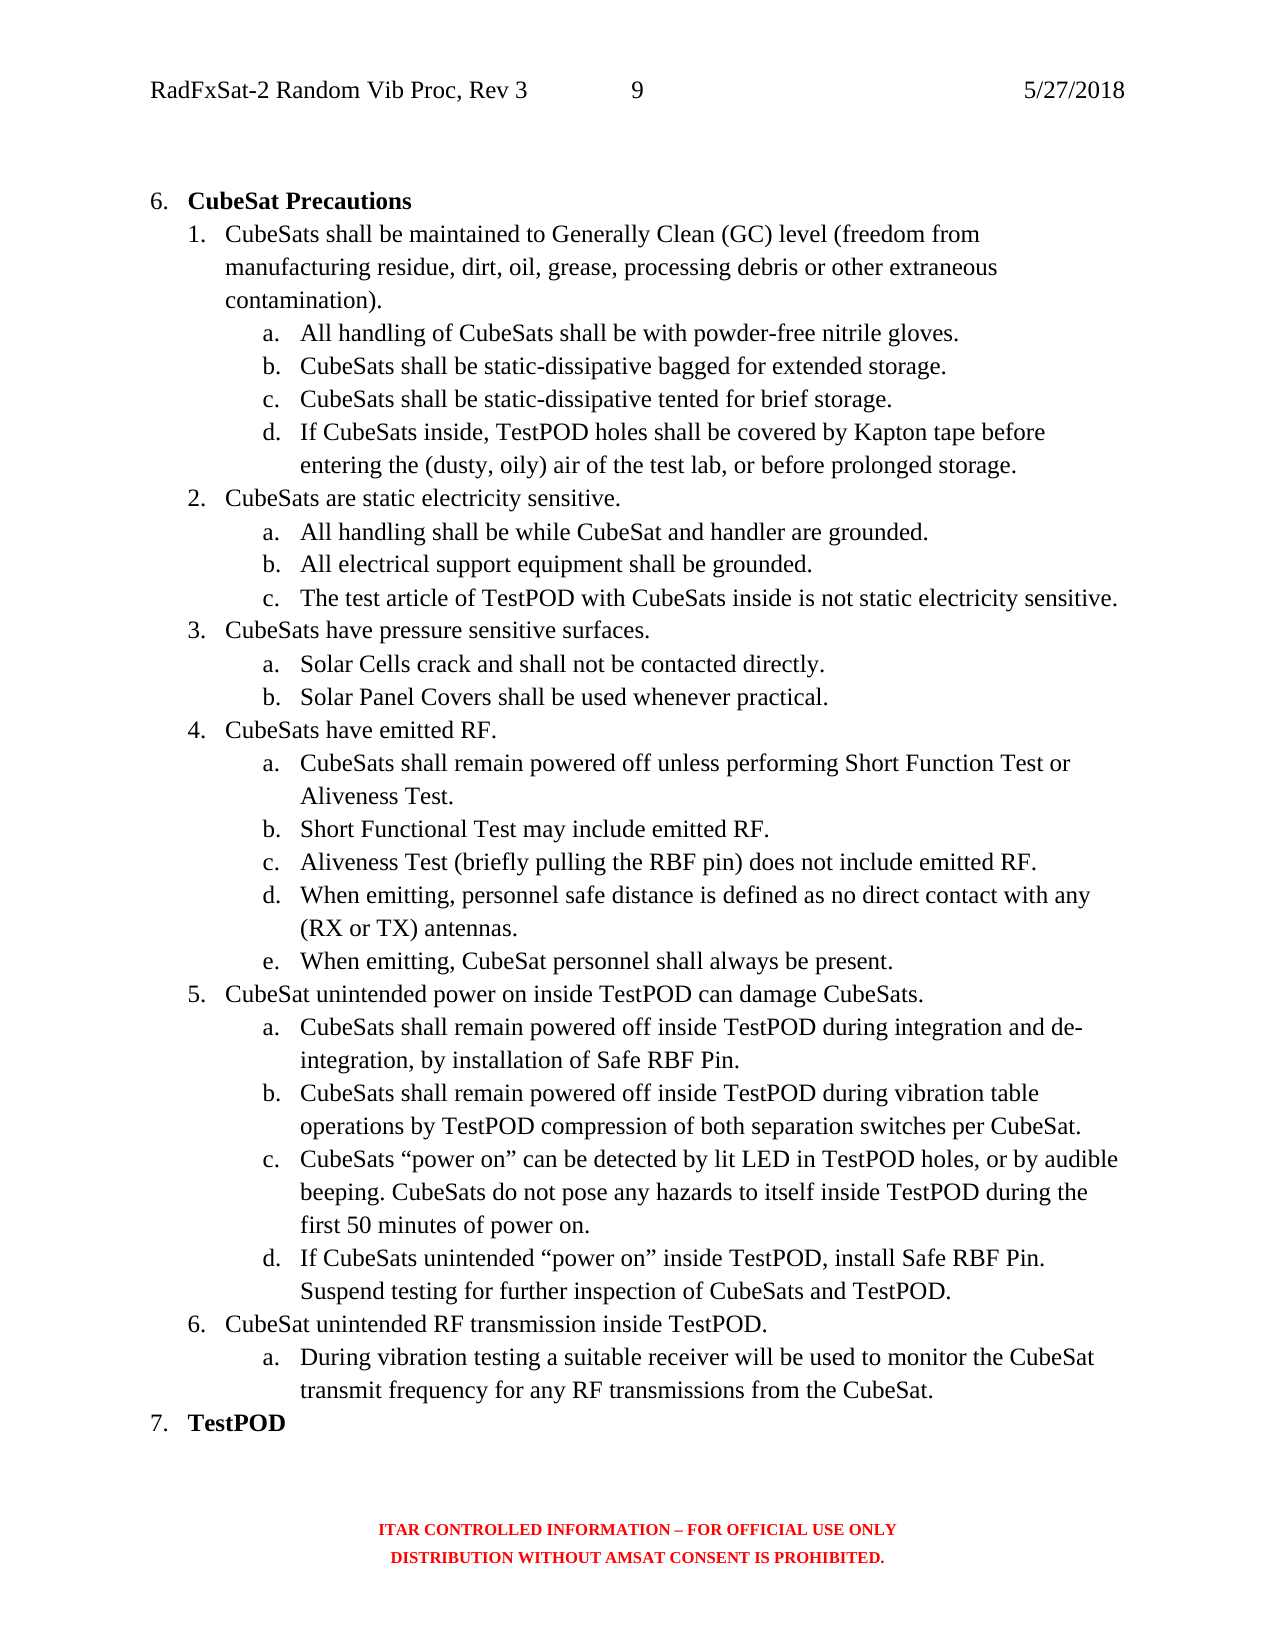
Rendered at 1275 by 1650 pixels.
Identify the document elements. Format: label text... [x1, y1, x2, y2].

list CubeSats are static electricity sensitive. [187, 483, 1125, 512]
list CubeSats shall remain powered off unless performing Short Function Test or Aliveness Test. [262, 748, 1125, 809]
list Aliveness Test (briefly pulling the RBF pin) does not include emitted RF. [262, 847, 1125, 876]
list CubeSats have pressure sensitive surfaces. [187, 616, 1125, 644]
list CubeSat unintended RF transmission inside TestPOD. [187, 1309, 1125, 1338]
list CubeSat unintended power on inside TestPOD can damage CubeSats. [187, 979, 1125, 1008]
list CubeSats shall remain powered off inside TestPOD during vibration table operations by TestPOD compression of both separation switches per CubeSat. [262, 1078, 1125, 1140]
list CubeSats “power on” can be detected by lit LED in TestPOD holes, or by audible beeping. CubeSats do not pose any hazards to itself inside TestPOD during the first 50 minutes of power on. [262, 1144, 1125, 1239]
list All handling of CubeSats shall be with powder-free nitrile gloves. [262, 318, 1125, 347]
list Short Functional Test may include emitted RF. [262, 814, 1125, 842]
list All handling shall be while CubeSat and handler are grounded. [262, 517, 1125, 545]
list The test article of TestPOD with CubeSats inside is not static electricity sensitive. [262, 583, 1125, 611]
list CubeSats shall be static-dissipative tented for brief storage. [262, 384, 1125, 413]
list When emitting, CubeSat personnel shall always be present. [262, 946, 1125, 974]
list When emitting, personnel safe distance is defined as no direct contact with any (RX or TX) antennas. [262, 880, 1125, 942]
list CubeSats have emitted RF. [187, 715, 1125, 743]
list CubeSats shall remain powered off inside TestPOD during integration and de-integration, by installation of Safe RBF Pin. [262, 1012, 1125, 1074]
list If CubeSats inside, TestPOD holes shall be covered by Kapton tape before entering the (dusty, oily) air of the test lab, or before prolonged storage. [262, 417, 1125, 479]
list If CubeSats unintended “power on” inside TestPOD, install Safe RBF Pin. Suspend testing for further inspection of CubeSats and TestPOD. [262, 1243, 1125, 1305]
list TestPOD [150, 1408, 1125, 1437]
list All electrical support equipment shall be grounded. [262, 549, 1125, 578]
list During vibration testing a suitable receiver will be used to monitor the CubeSat transmit frequency for any RF transmissions from the CubeSat. [262, 1342, 1125, 1404]
list CubeSats shall be maintained to Generally Clean (GC) level (freedom from manufacturing residue, dirt, oil, grease, processing debris or other extraneous contamination). [187, 219, 1125, 314]
list CubeSats shall be static-dissipative bagged for extended storage. [262, 351, 1125, 380]
list Solar Panel Covers shall be used whenever practical. [262, 682, 1125, 710]
list Solar Cells crack and shall not be contacted directly. [262, 649, 1125, 677]
list CubeSat Precautions [150, 186, 1125, 215]
